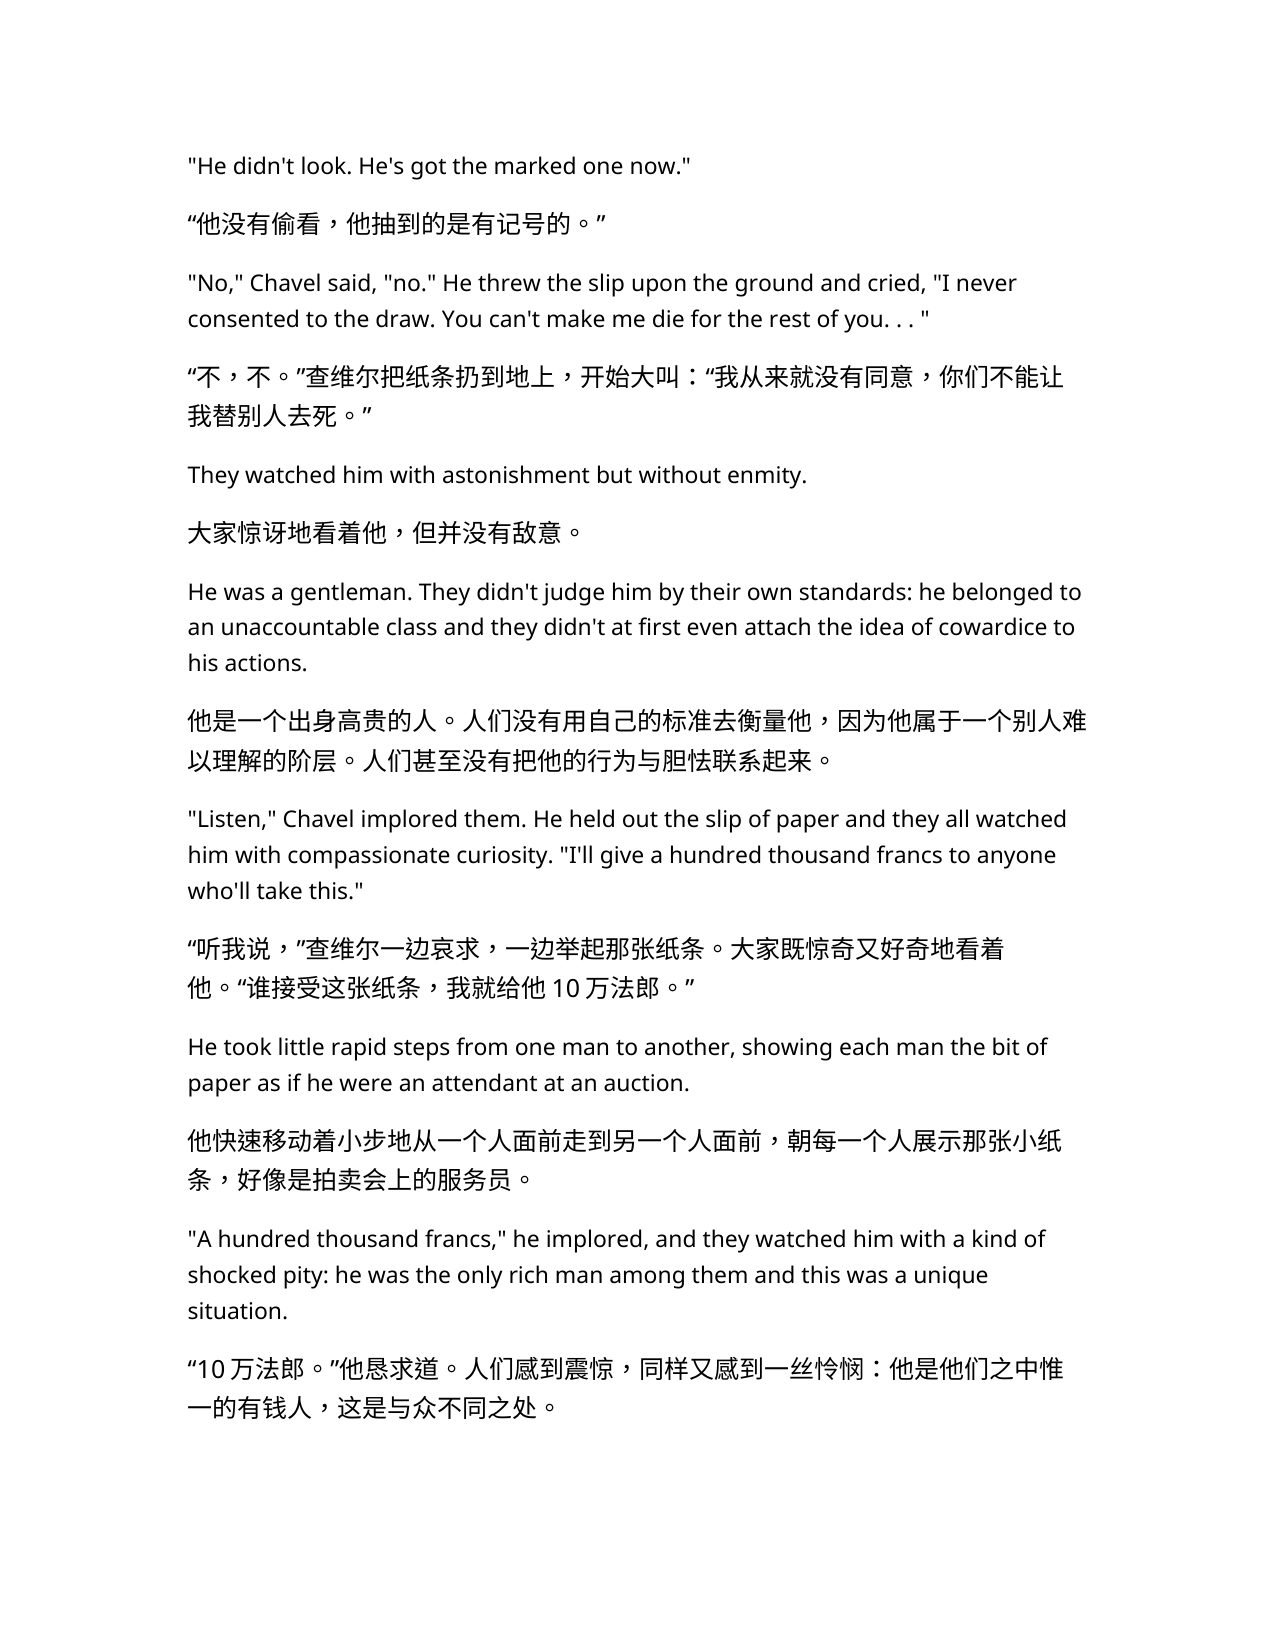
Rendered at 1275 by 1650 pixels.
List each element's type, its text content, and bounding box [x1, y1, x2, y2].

text 他快速移动着小步地从一个人面前走到另一个人面前，朝每一个人展示那张小纸条，好像是拍卖会上的服务员。 [187, 1124, 1087, 1197]
text “10万法郎。”他恳求道。人们感到震惊，同样又感到一丝怜悯：他是他们之中惟一的有钱人，这是与众不同之处。 [187, 1352, 1087, 1425]
text They watched him with astonishment but without enmity. [187, 459, 1087, 490]
text 他是一个出身高贵的人。人们没有用自己的标准去衡量他，因为他属于一个别人难以理解的阶层。人们甚至没有把他的行为与胆怯联系起来。 [187, 704, 1087, 777]
text He was a gentleman. They didn't judge him by their own standards: he belonged to an unaccountable class and they didn't at first even attach the idea of cowardice to his actions. [187, 575, 1087, 678]
text "He didn't look. He's got the marked one now." [187, 150, 1087, 181]
text "A hundred thousand francs," he implored, and they watched him with a kind of shocked pity: he was the only rich man among them and this was a unique situation. [187, 1223, 1087, 1326]
text “他没有偷看，他抽到的是有记号的。” [187, 207, 1087, 241]
text "Listen," Chavel implored them. He held out the slip of paper and they all watched him with compassionate curiosity. "I'll give a hundred thousand francs to anyone who'll take this." [187, 803, 1087, 906]
text He took little rapid steps from one man to another, showing each man the bit of paper as if he were an attendant at an auction. [187, 1031, 1087, 1098]
text “听我说，”查维尔一边哀求，一边举起那张纸条。大家既惊奇又好奇地看着他。“谁接受这张纸条，我就给他10万法郎。” [187, 932, 1087, 1005]
text 大家惊讶地看着他，但并没有敌意。 [187, 515, 1087, 549]
text “不，不。”查维尔把纸条扔到地上，开始大叫：“我从来就没有同意，你们不能让我替别人去死。” [187, 359, 1087, 433]
text "No," Chavel said, "no." He threw the slip upon the ground and cried, "I never consented to the draw. You can't make me die for the rest of you. . . " [187, 267, 1087, 334]
